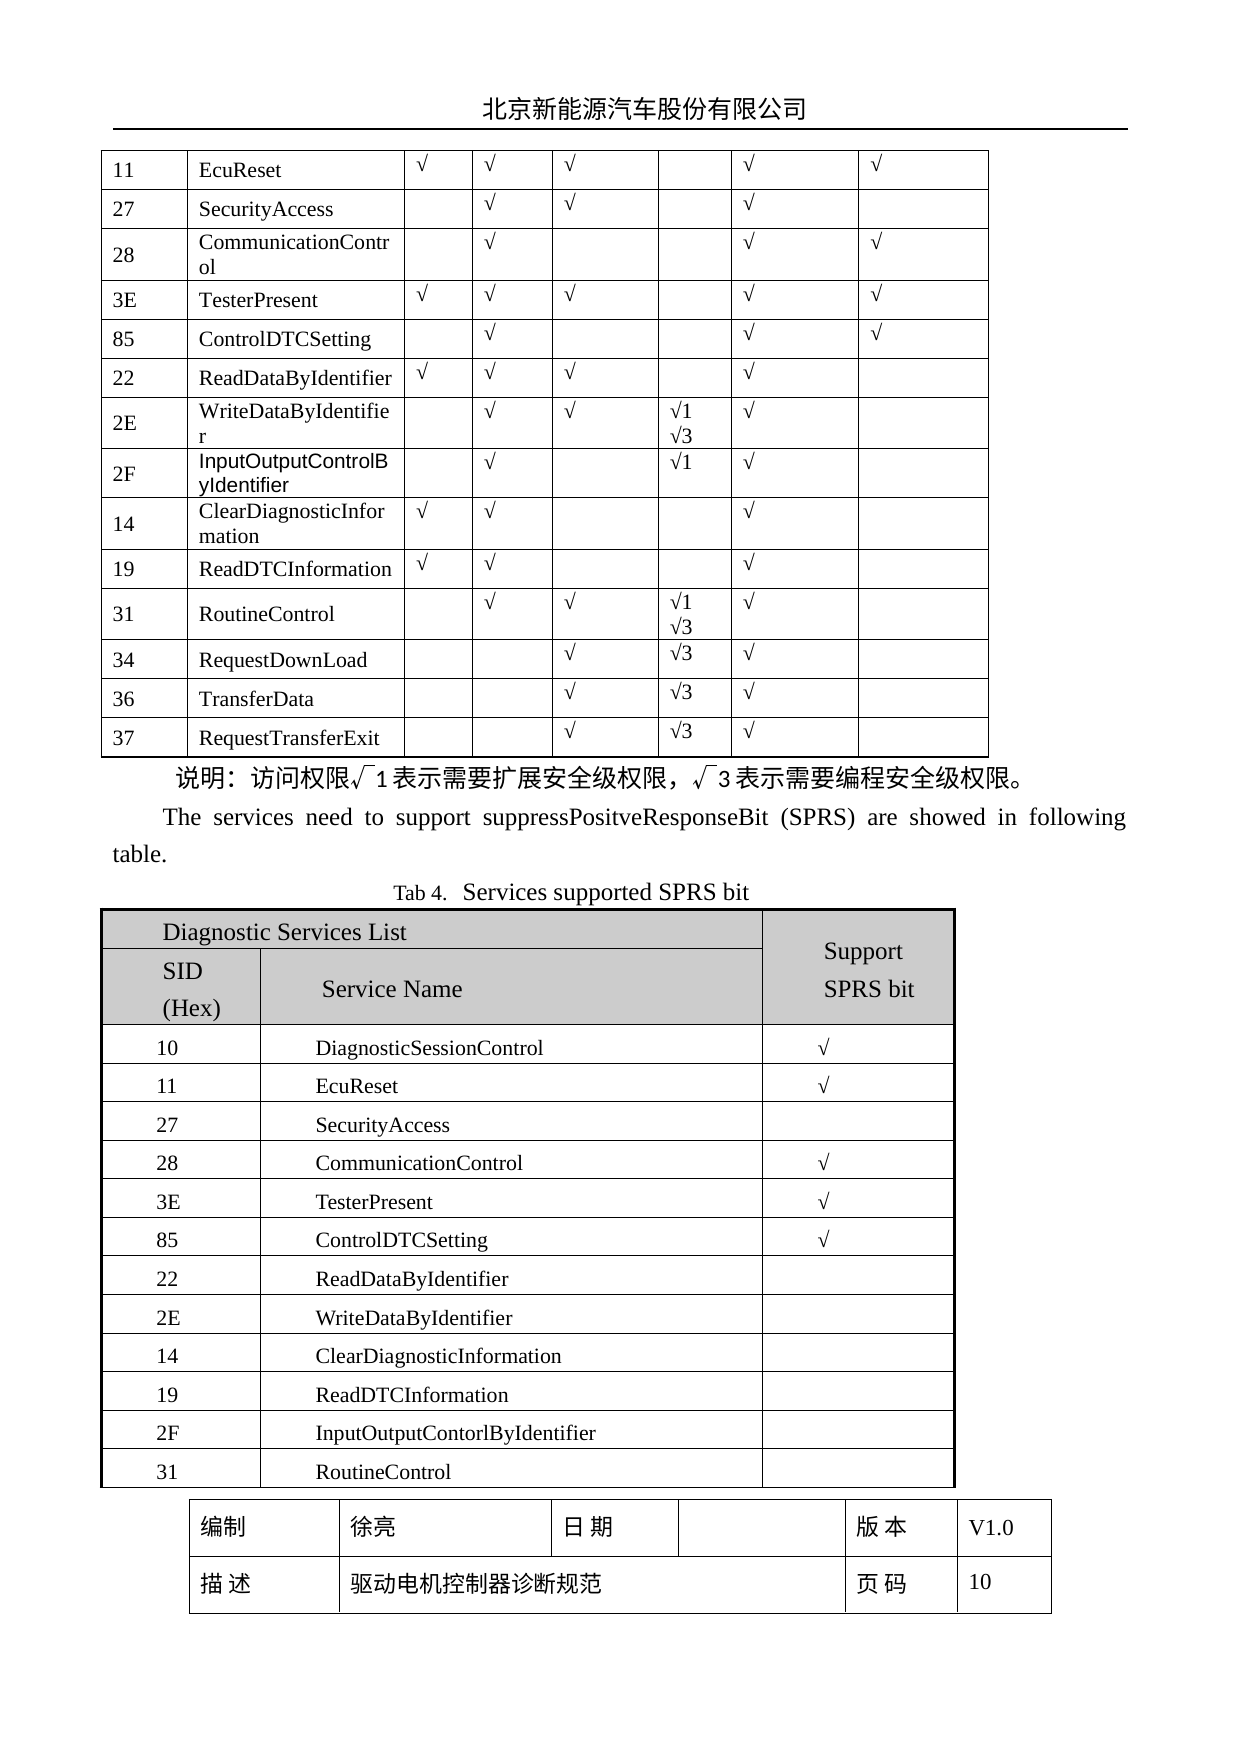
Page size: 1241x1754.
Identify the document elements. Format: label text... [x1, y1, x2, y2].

table_cell RoutineControl [261, 1449, 762, 1487]
table_cell [859, 679, 988, 717]
table_cell √ [405, 359, 472, 397]
table_cell 31 [103, 1449, 260, 1487]
table_cell √ [553, 151, 658, 189]
table_cell [659, 151, 731, 189]
table_cell [859, 449, 988, 497]
table_cell [405, 449, 472, 497]
table_cell √ [473, 320, 552, 358]
table_cell √ [473, 359, 552, 397]
table_cell √ [732, 498, 858, 549]
table_cell [763, 1372, 953, 1409]
table_cell 34 [102, 640, 187, 678]
table_cell [763, 1256, 953, 1294]
table_cell WriteDataByIdentifier [188, 398, 404, 448]
table_cell SID (Hex) [103, 949, 260, 1024]
table_header Support SPRS bit [763, 911, 953, 1024]
table_cell 2E [102, 398, 187, 448]
table_cell ControlDTCSetting [188, 320, 404, 358]
table_cell √ [763, 1064, 953, 1101]
table_cell ClearDiagnosticInformation [188, 498, 404, 549]
table_cell 14 [103, 1334, 260, 1371]
table_cell InputOutputControlByIdentifier [188, 449, 404, 497]
table_cell [405, 640, 472, 678]
table_cell √ [553, 359, 658, 397]
table_cell [473, 718, 552, 756]
table_cell √ [473, 151, 552, 189]
table_cell [763, 1334, 953, 1371]
table_cell √ [732, 151, 858, 189]
table_cell ReadDTCInformation [261, 1372, 762, 1409]
table_cell 11 [102, 151, 187, 189]
table_cell √ [732, 359, 858, 397]
table_cell [553, 449, 658, 497]
text 说明：访问权限√1表示需要扩展安全级权限，√3表示需要编程安全级权限。 [112, 757, 1128, 795]
table_cell 36 [102, 679, 187, 717]
table_cell √ [553, 281, 658, 319]
table_cell 19 [102, 550, 187, 588]
table_cell 22 [102, 359, 187, 397]
table_cell √ [732, 190, 858, 228]
table_cell CommunicationControl [261, 1141, 762, 1178]
table_cell 27 [103, 1102, 260, 1140]
table_cell [763, 1102, 953, 1140]
table_cell 2E [103, 1295, 260, 1332]
table_cell √3 [659, 679, 731, 717]
table_cell [553, 550, 658, 588]
table_cell [659, 190, 731, 228]
table_cell [859, 498, 988, 549]
table_cell √ [732, 281, 858, 319]
table_cell [763, 1295, 953, 1332]
table_cell TesterPresent [188, 281, 404, 319]
table_cell ReadDTCInformation [188, 550, 404, 588]
table_cell √ [473, 281, 552, 319]
table_cell √ [763, 1218, 953, 1255]
table_cell √ [763, 1025, 953, 1063]
table_cell ControlDTCSetting [261, 1218, 762, 1255]
table_cell √ [405, 498, 472, 549]
table_cell √3 [659, 718, 731, 756]
table_cell [405, 190, 472, 228]
table_cell 11 [103, 1064, 260, 1101]
table_cell 3E [102, 281, 187, 319]
table_cell √ [553, 589, 658, 639]
table_cell √ [732, 589, 858, 639]
table_cell 85 [102, 320, 187, 358]
table_cell √3 [659, 640, 731, 678]
text The services need to support suppressPositveResponseBit (SPRS) are showed in following table. [112, 795, 1128, 870]
table_cell [473, 640, 552, 678]
table_cell √ [553, 190, 658, 228]
table_cell DiagnosticSessionControl [261, 1025, 762, 1063]
table_cell [553, 498, 658, 549]
table_cell [859, 718, 988, 756]
table_header Diagnostic Services List [103, 911, 762, 948]
table_cell √ [553, 398, 658, 448]
list Services supported SPRS bit [393, 870, 1128, 907]
table_cell [763, 1411, 953, 1448]
table_cell ClearDiagnosticInformation [261, 1334, 762, 1371]
table_cell √ [763, 1141, 953, 1178]
table_cell √ [473, 498, 552, 549]
table_cell √ [732, 449, 858, 497]
table_cell √ [553, 679, 658, 717]
table_cell √ [732, 398, 858, 448]
table_cell RoutineControl [188, 589, 404, 639]
table_cell [405, 718, 472, 756]
table_cell √ [859, 229, 988, 279]
table_cell RequestDownLoad [188, 640, 404, 678]
table_cell 28 [103, 1141, 260, 1178]
table_cell [659, 229, 731, 279]
table_cell SecurityAccess [261, 1102, 762, 1140]
table_cell [659, 498, 731, 549]
table_cell √ [473, 190, 552, 228]
table_cell [859, 190, 988, 228]
table_cell √ [763, 1179, 953, 1217]
table_cell 85 [103, 1218, 260, 1255]
table_cell [473, 679, 552, 717]
table_cell [405, 679, 472, 717]
table_cell √ [859, 151, 988, 189]
table_cell [859, 550, 988, 588]
table_cell Service Name [261, 949, 762, 1024]
table_cell √ [732, 550, 858, 588]
table_cell WriteDataByIdentifier [261, 1295, 762, 1332]
table_cell √ [473, 589, 552, 639]
table_cell [405, 320, 472, 358]
table_cell √ [859, 320, 988, 358]
table_cell 10 [103, 1025, 260, 1063]
table_cell √ [732, 640, 858, 678]
table_cell 2F [103, 1411, 260, 1448]
table_cell [859, 589, 988, 639]
table_cell 31 [102, 589, 187, 639]
table_cell ReadDataByIdentifier [188, 359, 404, 397]
table_cell [659, 550, 731, 588]
table_cell [659, 320, 731, 358]
table_cell √ [732, 718, 858, 756]
table_cell [553, 320, 658, 358]
table_cell √ [553, 718, 658, 756]
table_cell 37 [102, 718, 187, 756]
table_cell TesterPresent [261, 1179, 762, 1217]
table_cell EcuReset [261, 1064, 762, 1101]
table_cell [859, 398, 988, 448]
table_cell √ [405, 550, 472, 588]
table_cell [763, 1449, 953, 1487]
table_cell √ [473, 449, 552, 497]
table_cell √ [732, 229, 858, 279]
table_cell √ [473, 398, 552, 448]
table_cell 19 [103, 1372, 260, 1409]
table_cell √1 √3 [659, 589, 731, 639]
table_cell 28 [102, 229, 187, 279]
table_cell [405, 229, 472, 279]
table_cell 27 [102, 190, 187, 228]
table_cell √1 √3 [659, 398, 731, 448]
table_cell 14 [102, 498, 187, 549]
table_cell CommunicationControl [188, 229, 404, 279]
table_cell [659, 281, 731, 319]
table_cell √ [732, 679, 858, 717]
table_cell √ [732, 320, 858, 358]
table_cell √ [405, 281, 472, 319]
table_cell √ [553, 640, 658, 678]
table_cell √ [405, 151, 472, 189]
table_cell ReadDataByIdentifier [261, 1256, 762, 1294]
table_cell [859, 359, 988, 397]
table_cell [659, 359, 731, 397]
table_cell [405, 589, 472, 639]
table_cell EcuReset [188, 151, 404, 189]
table_cell [405, 398, 472, 448]
table_cell √ [473, 229, 552, 279]
table_cell RequestTransferExit [188, 718, 404, 756]
table_cell √1 [659, 449, 731, 497]
table_cell 2F [102, 449, 187, 497]
table_cell [553, 229, 658, 279]
table_cell 3E [103, 1179, 260, 1217]
table_cell InputOutputContorlByIdentifier [261, 1411, 762, 1448]
table_cell TransferData [188, 679, 404, 717]
table_cell √ [859, 281, 988, 319]
table_cell √ [473, 550, 552, 588]
table_cell SecurityAccess [188, 190, 404, 228]
table_cell 22 [103, 1256, 260, 1294]
table_cell [859, 640, 988, 678]
